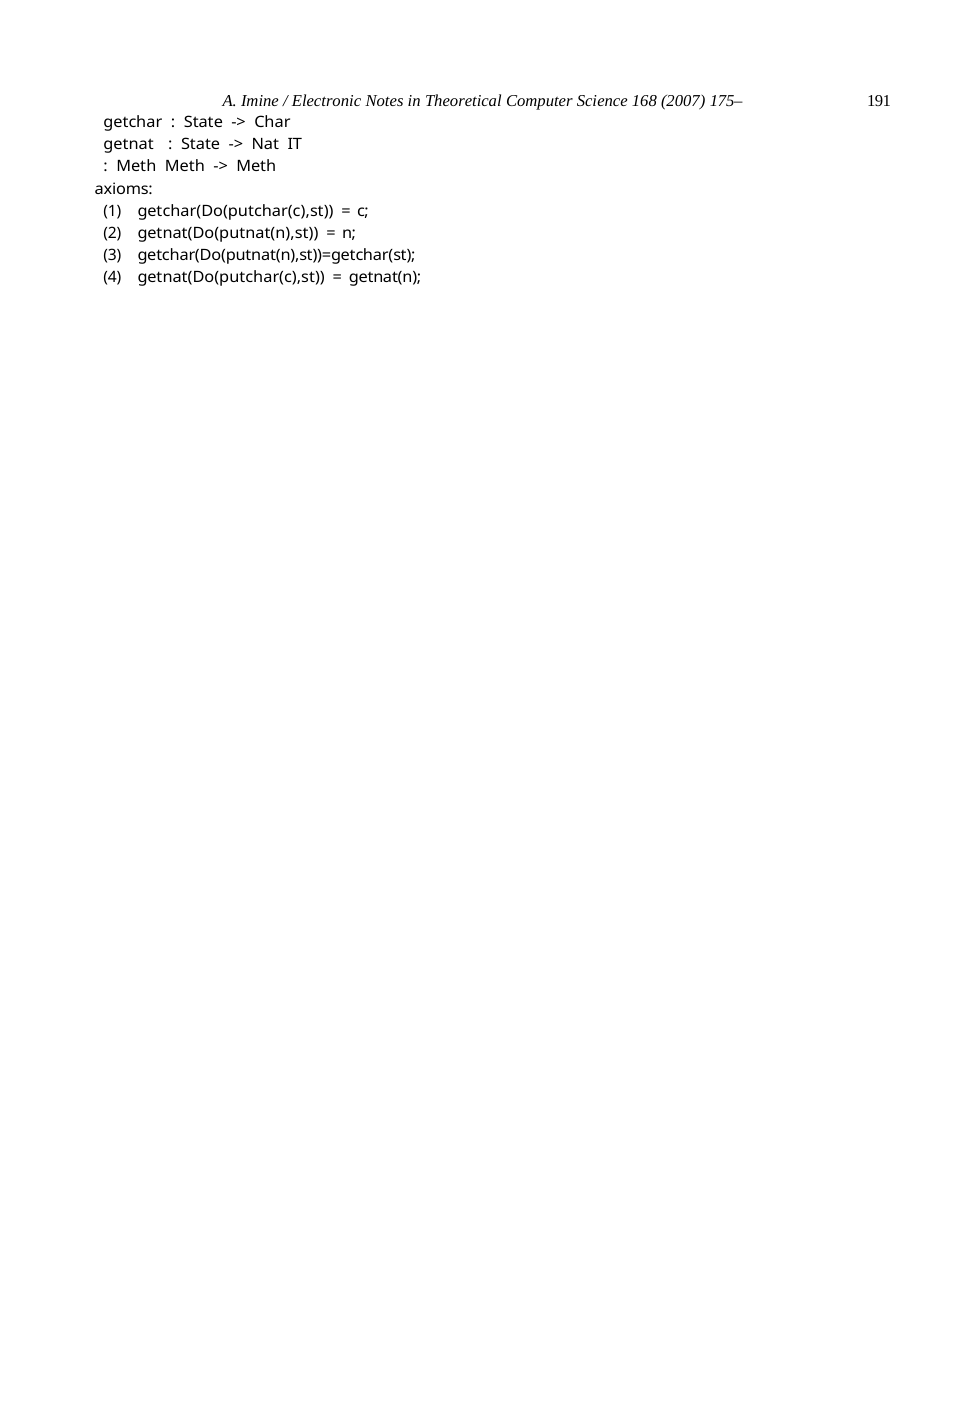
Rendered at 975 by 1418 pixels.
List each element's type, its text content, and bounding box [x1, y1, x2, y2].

list getchar(Do(putnat(n),st))=getchar(st); [103, 244, 914, 265]
list getchar(Do(putchar(c),st)) = c; [103, 200, 914, 221]
text axioms: [94, 178, 914, 199]
list getnat(Do(putnat(n),st)) = n; [103, 222, 914, 243]
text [103, 110, 308, 176]
list getnat(Do(putchar(c),st)) = getnat(n); [103, 266, 914, 287]
